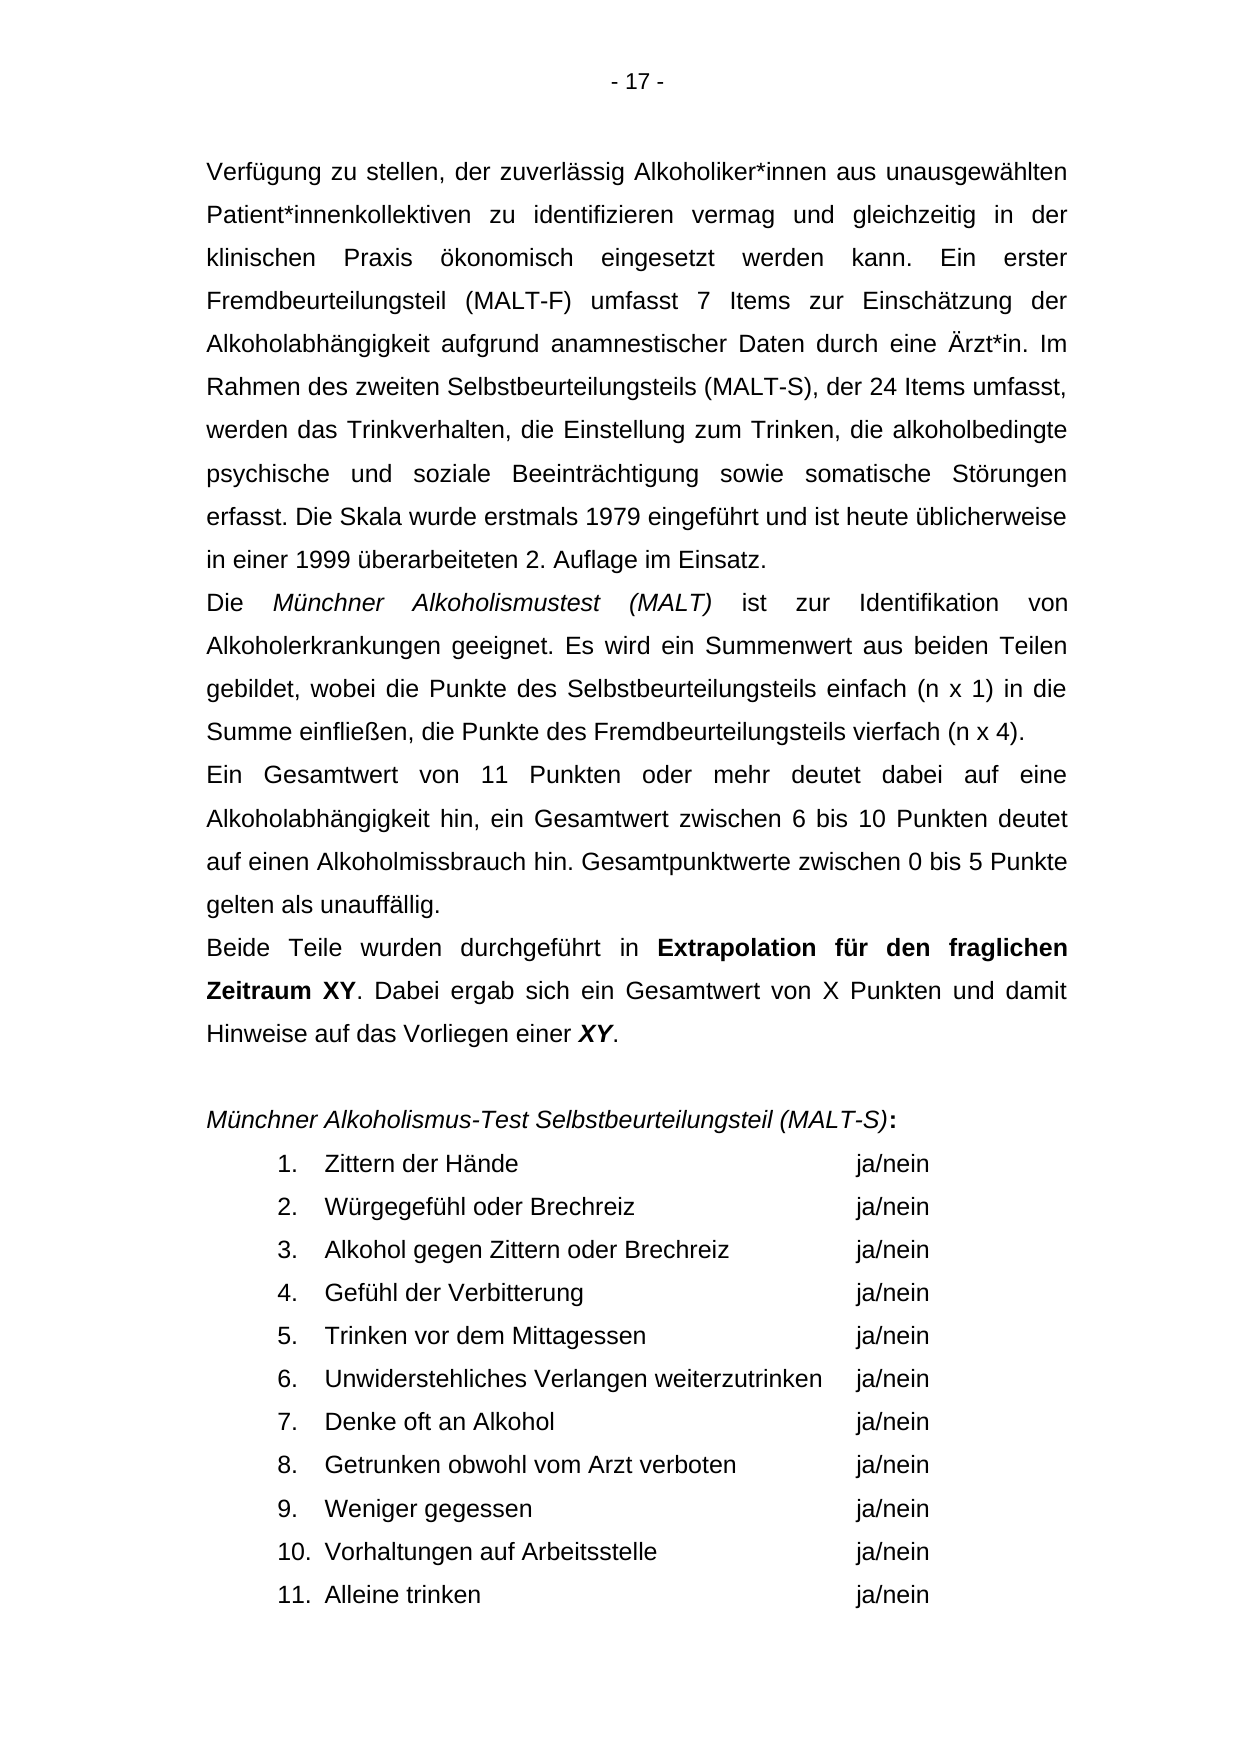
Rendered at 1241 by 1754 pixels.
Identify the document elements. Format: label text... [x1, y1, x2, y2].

text 11. Alleine trinken ja/nein [206, 1580, 1069, 1609]
text 6. Unwiderstehliches Verlangen weiterzutrinken ja/nein [206, 1364, 1069, 1393]
text 7. Denke oft an Alkohol ja/nein [206, 1407, 1069, 1436]
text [206, 157, 1069, 574]
text Ein Gesamtwert von 11 Punkten oder mehr deutet dabei auf eine Alkoholabhängigkeit hin, ein Gesamtwert zwischen 6 bis 10 Punkten deutet auf einen Alkoholmissbrauch hin. Gesamtpunktwerte zwischen 0 bis 5 Punkte gelten als unauffällig. [206, 761, 1069, 919]
text Die Münchner Alkoholismustest (MALT) ist zur Identifikation von Alkoholerkrankungen geeignet. Es wird ein Summenwert aus beiden Teilen gebildet, wobei die Punkte des Selbstbeurteilungsteils einfach (n x 1) in die Summe einfließen, die Punkte des Fremdbeurteilungsteils vierfach (n x 4). [206, 588, 1069, 746]
text 9. Weniger gegessen ja/nein [206, 1494, 1069, 1522]
text 1. Zittern der Hände ja/nein [206, 1149, 1069, 1177]
text 5. Trinken vor dem Mittagessen ja/nein [206, 1321, 1069, 1350]
text 8. Getrunken obwohl vom Arzt verboten ja/nein [206, 1451, 1069, 1479]
text 3. Alkohol gegen Zittern oder Brechreiz ja/nein [206, 1235, 1069, 1264]
text 2. Würgegefühl oder Brechreiz ja/nein [206, 1192, 1069, 1221]
text 10. Vorhaltungen auf Arbeitsstelle ja/nein [206, 1537, 1069, 1566]
text 4. Gefühl der Verbitterung ja/nein [206, 1278, 1069, 1307]
text Beide Teile wurden durchgeführt in Extrapolation für den fraglichen Zeitraum XY. Dabei ergab sich ein Gesamtwert von X Punkten und damit Hinweise auf das Vorliegen einer XY. [206, 933, 1069, 1048]
text Münchner Alkoholismus-Test Selbstbeurteilungsteil (MALT-S): [206, 1106, 1069, 1134]
